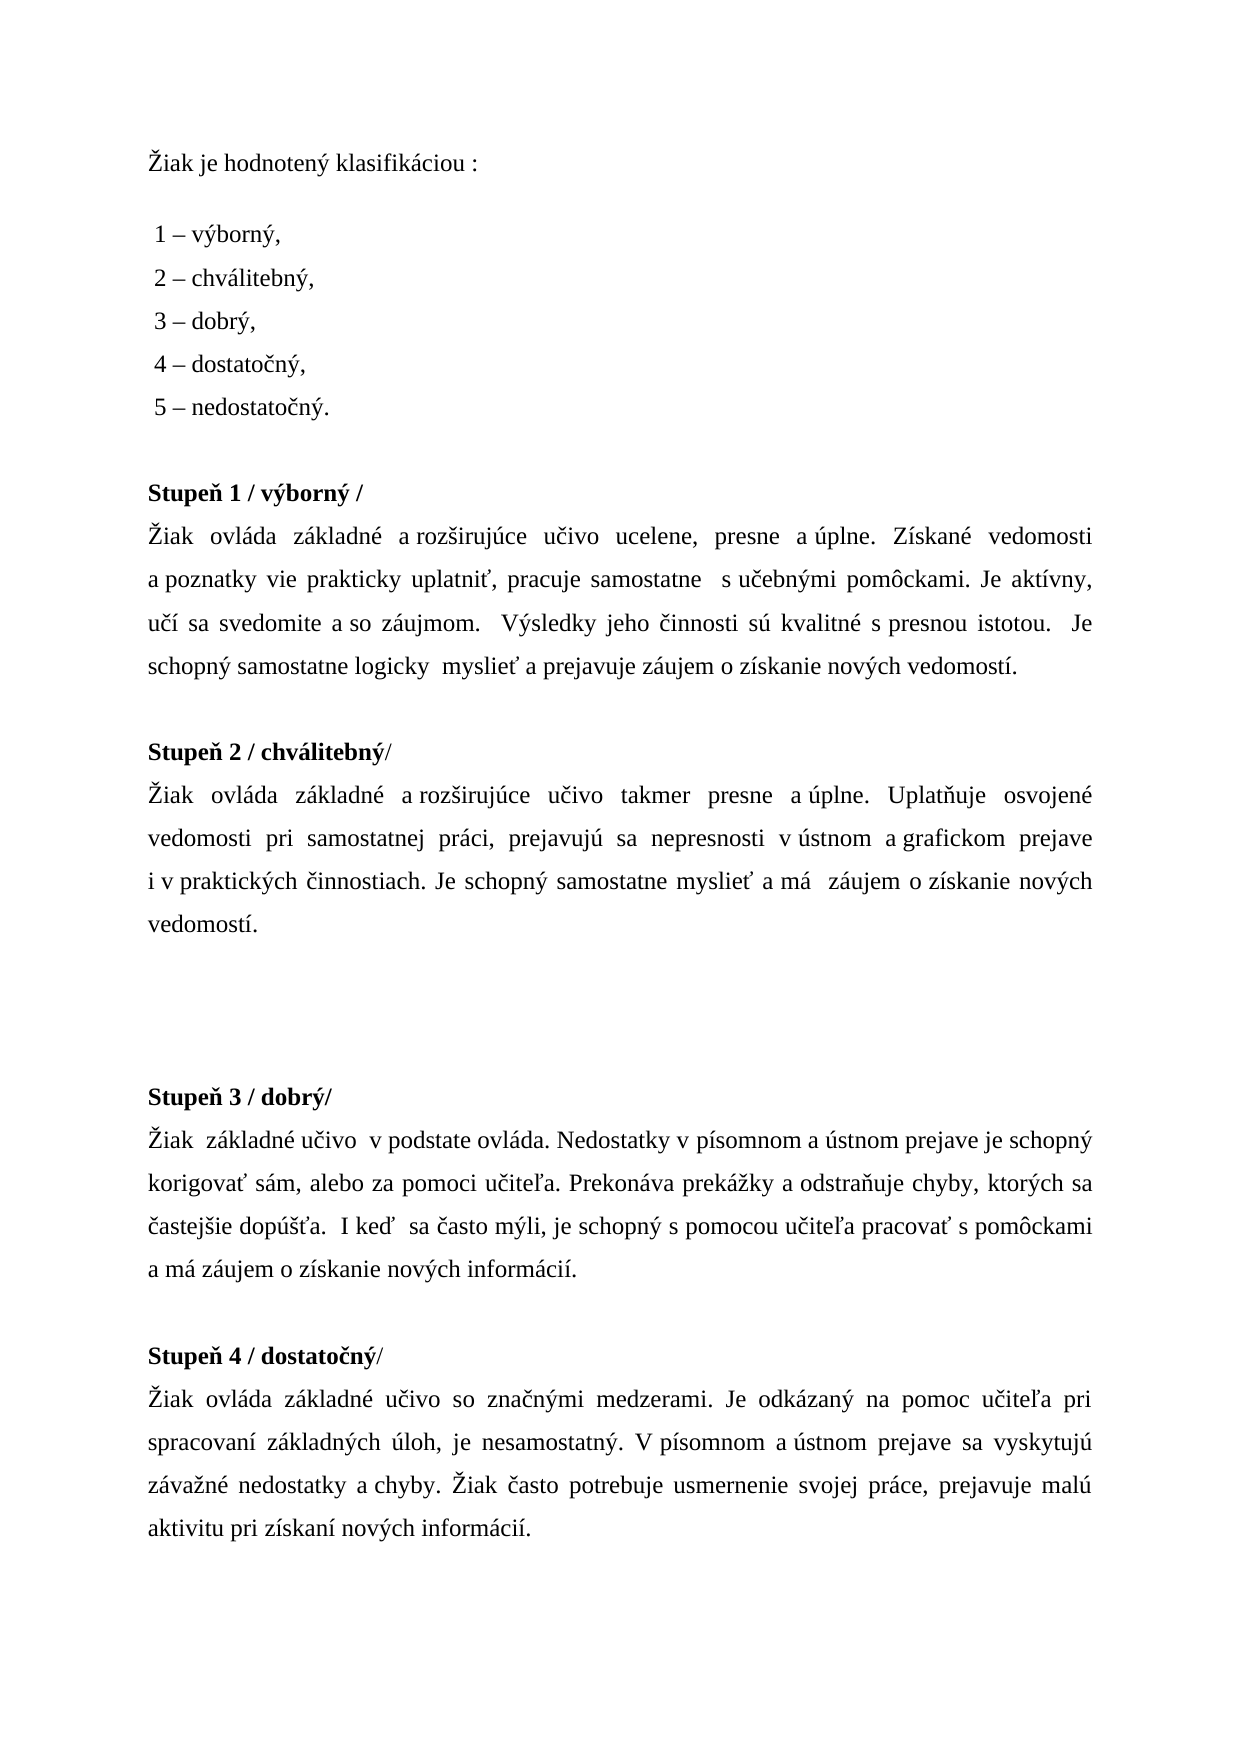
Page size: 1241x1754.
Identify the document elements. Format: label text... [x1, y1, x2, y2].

text 3 – dobrý, [148, 306, 1093, 334]
text 4 – dostatočný, [148, 349, 1093, 378]
text Stupeň 3 / dobrý/ [148, 1082, 1093, 1111]
text Stupeň 4 / dostatočný/ [148, 1341, 1093, 1369]
text 2 – chválitebný, [148, 263, 1093, 291]
text Stupeň 1 / výborný / [148, 478, 1093, 507]
text 5 – nedostatočný. [148, 392, 1093, 421]
text Žiak ovláda základné a rozširujúce učivo takmer presne a úplne. Uplatňuje osvojené vedomosti pri samostatnej práci, prejavujú sa nepresnosti v ústnom a grafickom prejave i v praktických činnostiach. Je schopný samostatne myslieť a má záujem o získanie nových vedomostí. [148, 780, 1093, 938]
text Žiak ovláda základné učivo so značnými medzerami. Je odkázaný na pomoc učiteľa pri spracovaní základných úloh, je nesamostatný. V písomnom a ústnom prejave sa vyskytujú závažné nedostatky a chyby. Žiak často potrebuje usmernenie svojej práce, prejavuje malú aktivitu pri získaní nových informácií. [148, 1384, 1093, 1542]
text Stupeň 2 / chválitebný/ [148, 737, 1093, 766]
text Žiak ovláda základné a rozširujúce učivo ucelene, presne a úplne. Získané vedomosti a poznatky vie prakticky uplatniť, pracuje samostatne s učebnými pomôckami. Je aktívny, učí sa svedomite a so záujmom. Výsledky jeho činnosti sú kvalitné s presnou istotou. Je schopný samostatne logicky myslieť a prejavuje záujem o získanie nových vedomostí. [148, 521, 1093, 679]
text Žiak základné učivo v podstate ovláda. Nedostatky v písomnom a ústnom prejave je schopný korigovať sám, alebo za pomoci učiteľa. Prekonáva prekážky a odstraňuje chyby, ktorých sa častejšie dopúšťa. I keď sa často mýli, je schopný s pomocou učiteľa pracovať s pomôckami a má záujem o získanie nových informácií. [148, 1125, 1093, 1283]
text 1 – výborný, [148, 219, 1093, 248]
text Žiak je hodnotený klasifikáciou : [148, 148, 1093, 176]
